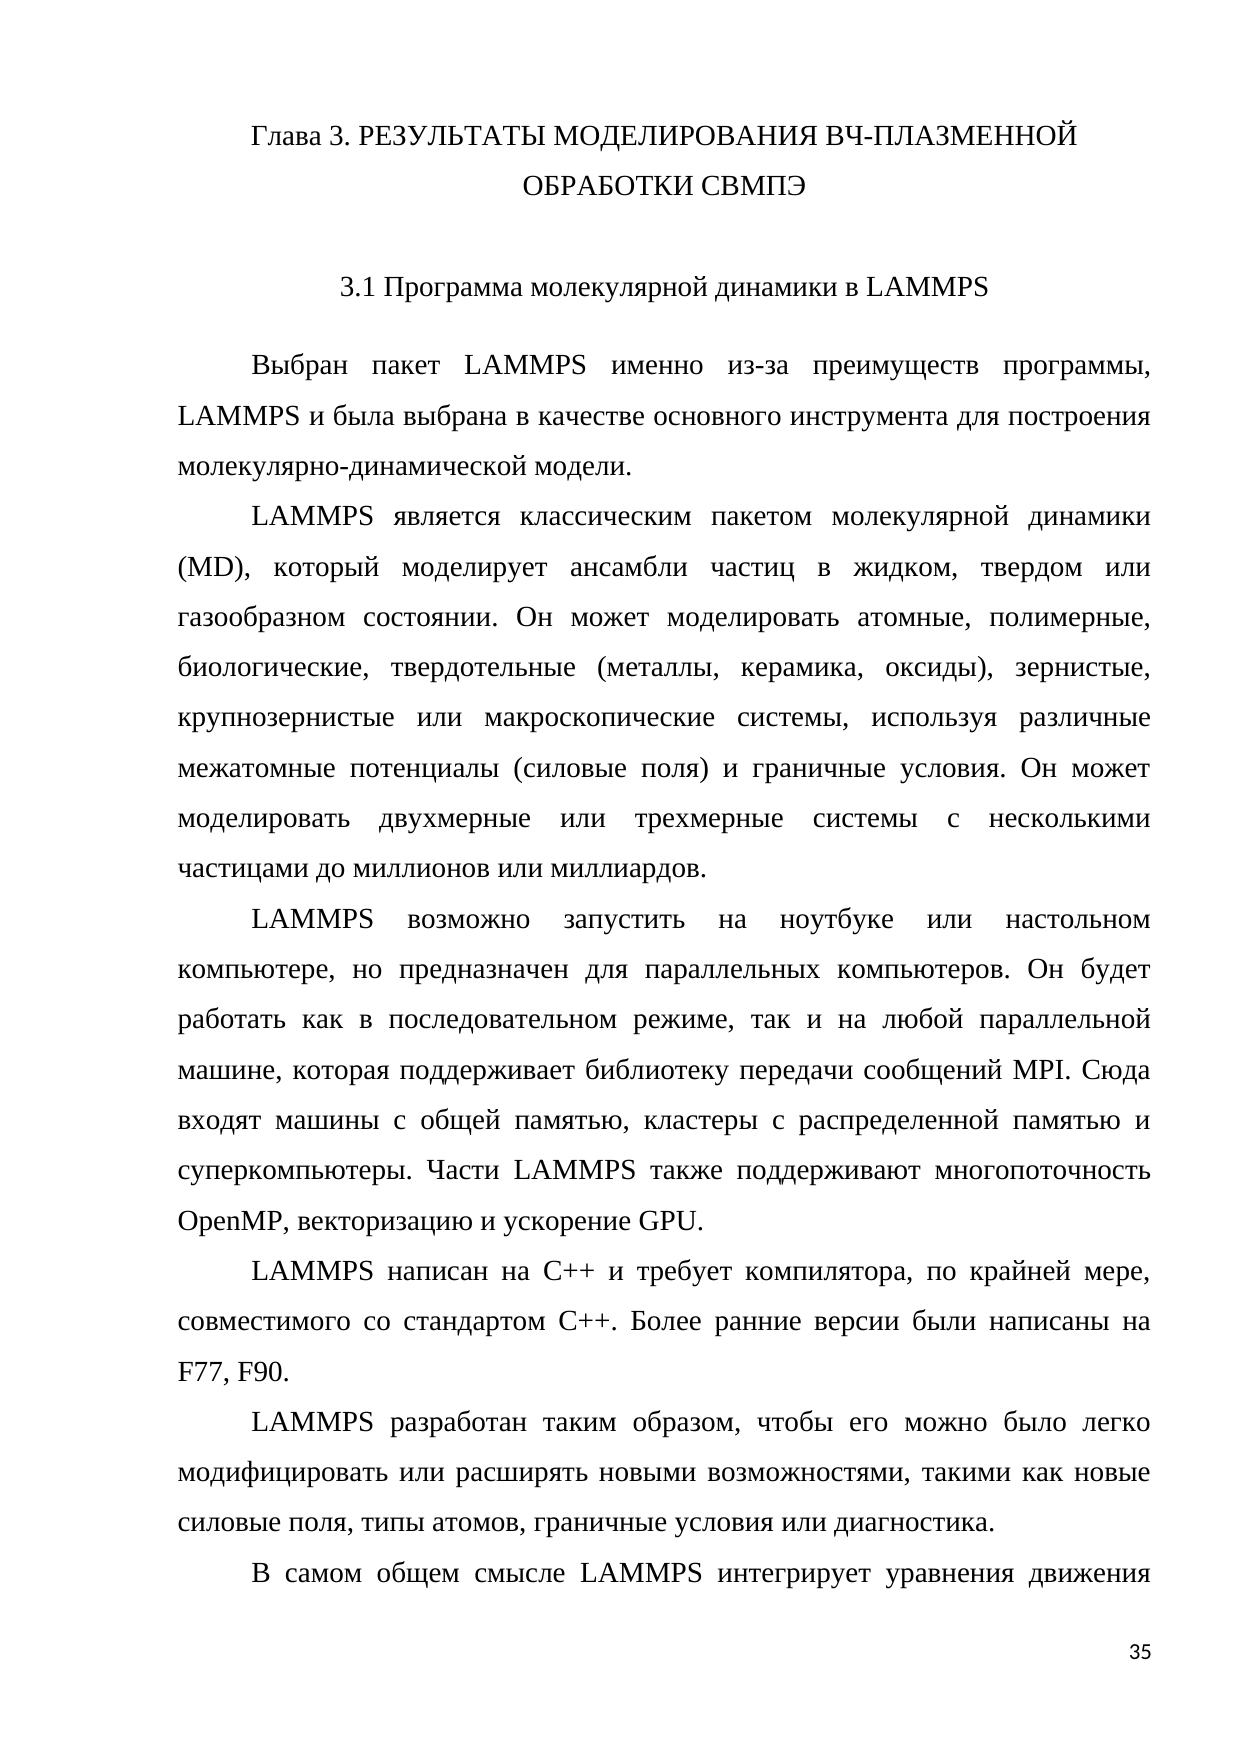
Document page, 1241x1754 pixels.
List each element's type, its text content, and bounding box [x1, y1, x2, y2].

text LAMMPS написан на C++ и требует компилятора, по крайней мере, совместимого со стандартом C++. Более ранние версии были написаны на F77, F90. [177, 1253, 1152, 1387]
text LAMMPS возможно запустить на ноутбуке или настольном компьютере, но предназначен для параллельных компьютеров. Он будет работать как в последовательном режиме, так и на любой параллельной машине, которая поддерживает библиотеку передачи сообщений MPI. Сюда входят машины с общей памятью, кластеры с распределенной памятью и суперкомпьютеры. Части LAMMPS также поддерживают многопоточность OpenMP, векторизацию и ускорение GPU. [177, 901, 1152, 1236]
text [177, 1555, 1152, 1588]
subtitle Глава 3. РЕЗУЛЬТАТЫ МОДЕЛИРОВАНИЯ ВЧ-ПЛАЗМЕННОЙ ОБРАБОТКИ СВМПЭ [177, 118, 1151, 202]
subtitle 3.1 Программа молекулярной динамики в LAMMPS [177, 269, 1152, 303]
text LAMMPS разработан таким образом, чтобы его можно было легко модифицировать или расширять новыми возможностями, такими как новые силовые поля, типы атомов, граничные условия или диагностика. [177, 1404, 1152, 1538]
text Выбран пакет LAMMPS именно из-за преимуществ программы, LAMMPS и была выбрана в качестве основного инструмента для построения молекулярно-динамической модели. [177, 347, 1152, 482]
text LAMMPS является классическим пакетом молекулярной динамики (MD), который моделирует ансамбли частиц в жидком, твердом или газообразном состоянии. Он может моделировать атомные, полимерные, биологические, твердотельные (металлы, керамика, оксиды), зернистые, крупнозернистые или макроскопические системы, используя различные межатомные потенциалы (силовые поля) и граничные условия. Он может моделировать двухмерные или трехмерные системы с несколькими частицами до миллионов или миллиардов. [177, 498, 1152, 884]
